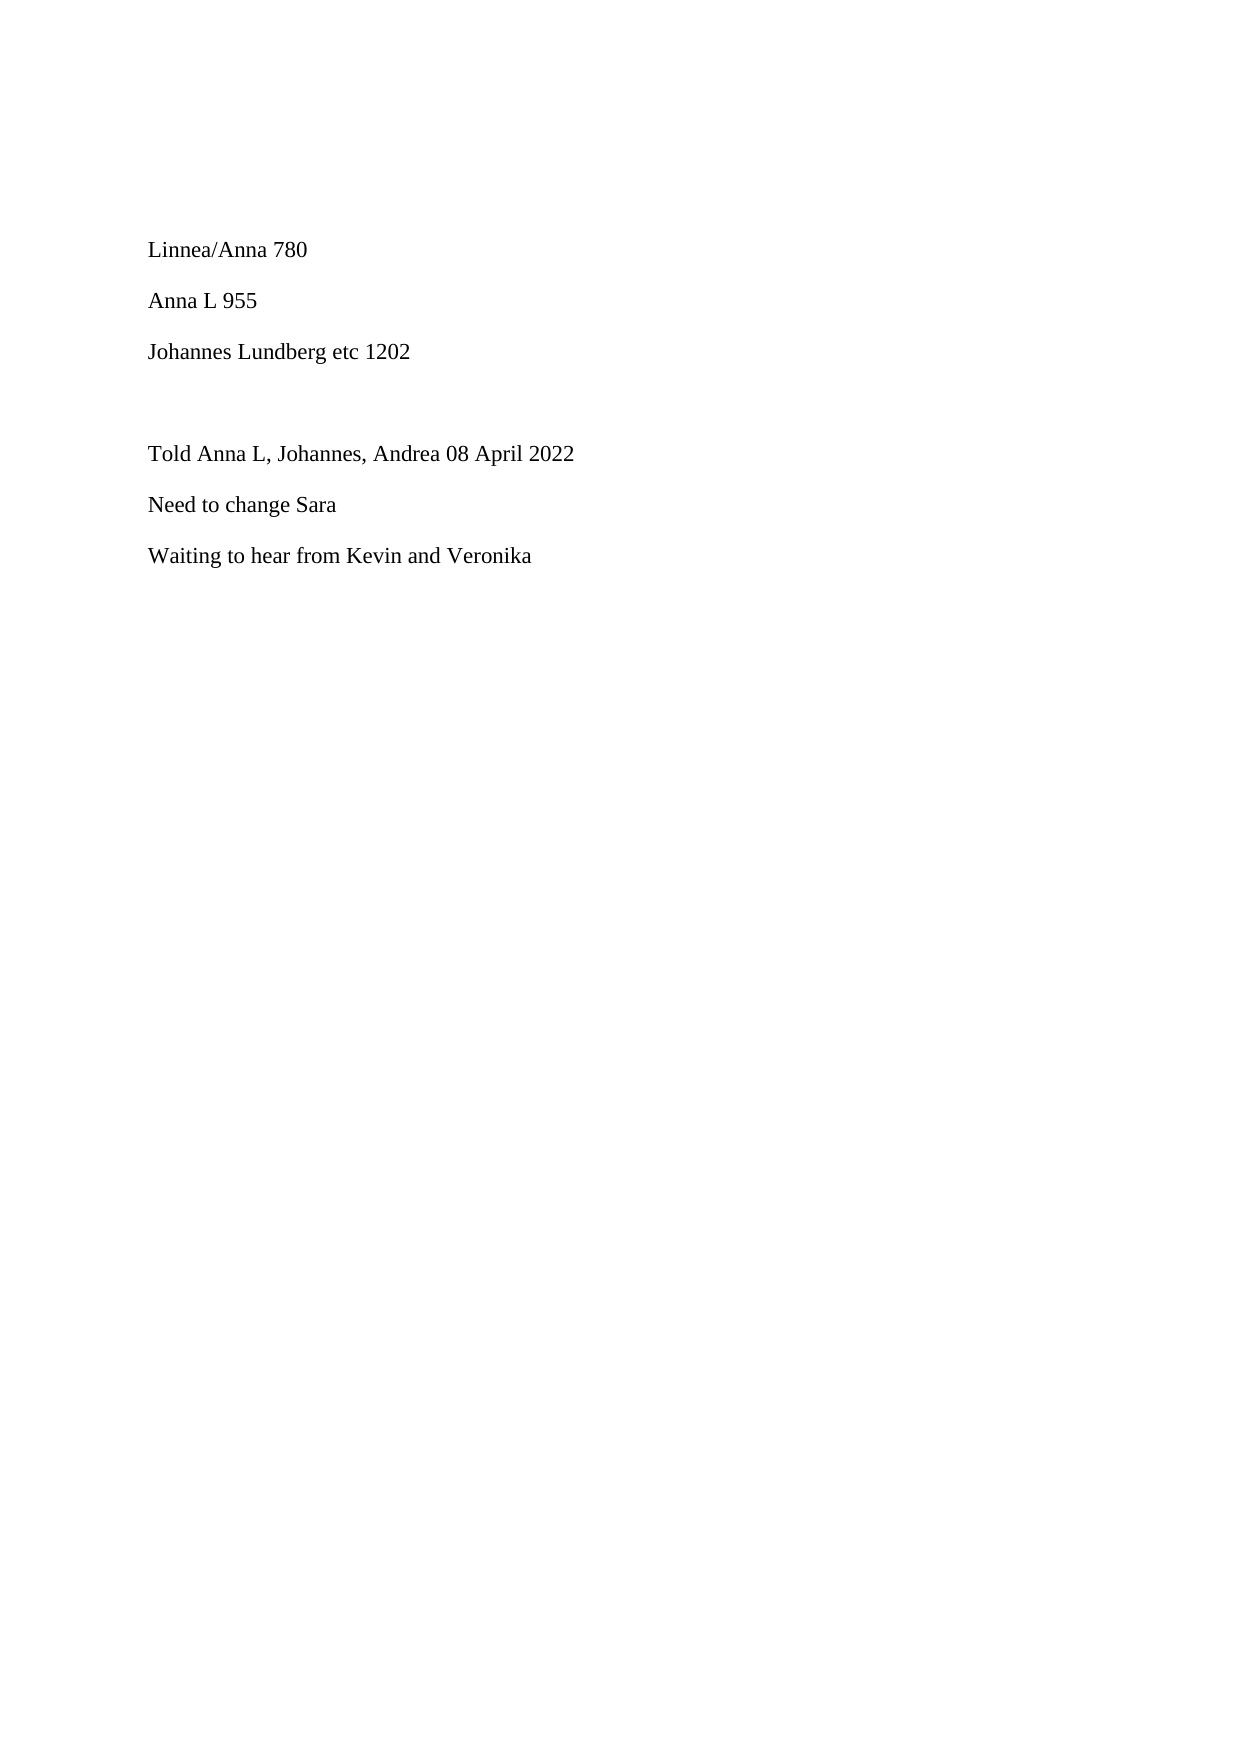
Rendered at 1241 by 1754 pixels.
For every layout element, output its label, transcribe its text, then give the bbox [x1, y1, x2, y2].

text Linnea/Anna 780 [148, 236, 1092, 263]
text Waiting to hear from Kevin and Veronika [148, 542, 1092, 569]
text Need to change Sara [148, 491, 1092, 518]
text Anna L 955 [148, 287, 1092, 314]
text Told Anna L, Johannes, Andrea 08 April 2022 [148, 440, 1092, 467]
text Johannes Lundberg etc 1202 [148, 338, 1092, 365]
